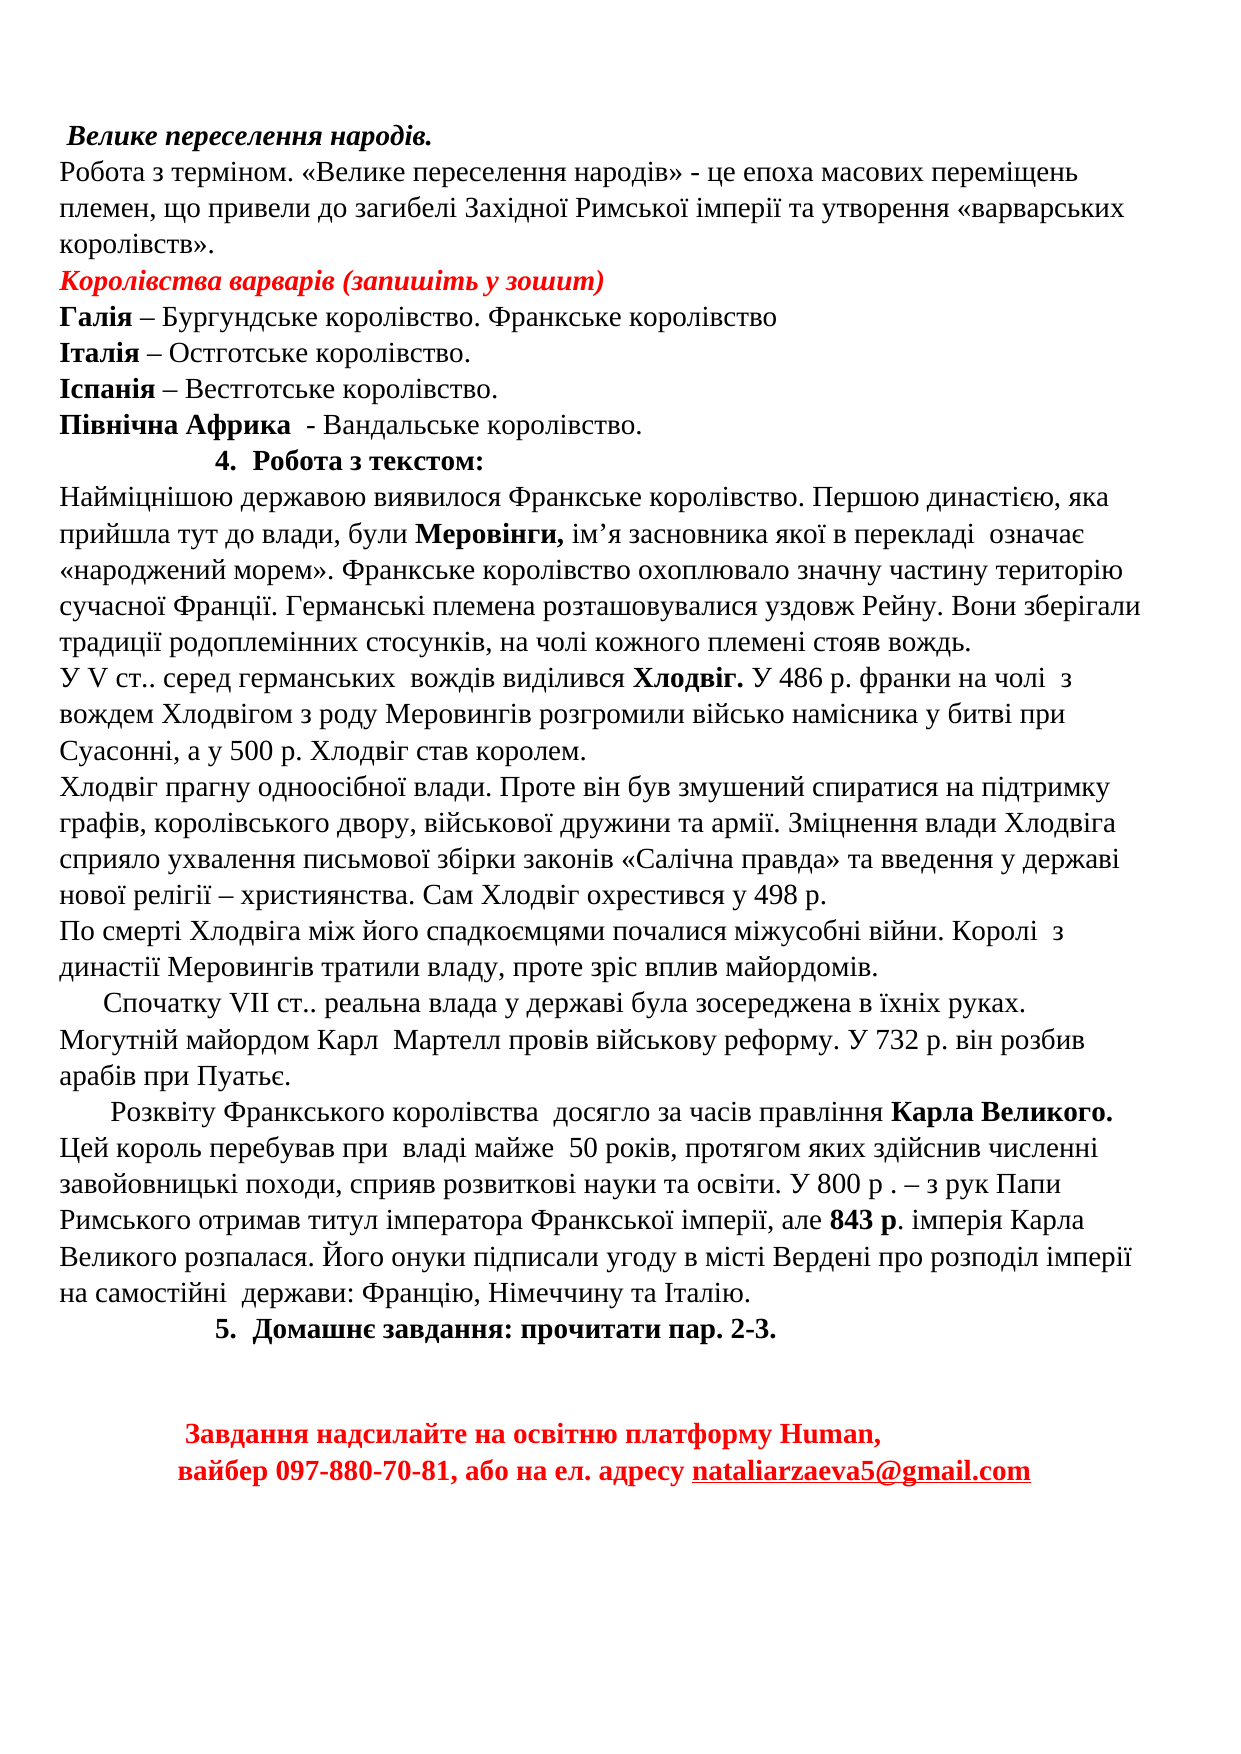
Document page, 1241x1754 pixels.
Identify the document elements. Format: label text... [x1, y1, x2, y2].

list Королівства варварів (запишіть у зошит) [59, 263, 1152, 296]
list Італія – Остготське королівство. [59, 335, 1152, 368]
list Хлодвіг прагну одноосібної влади. Проте він був змушений спиратися на підтримку графів, королівського двору, військової дружини та армії. Зміцнення влади Хлодвіга сприяло ухвалення письмової збірки законів «Салічна правда» та введення у державі нової релігії – християнства. Сам Хлодвіг охрестився у 498 р. [59, 769, 1152, 911]
text Завдання надсилайте на освітню платформу Human, вайбер 097-880-70-81, або на ел. адресу nataliarzaeva5@gmail.com [177, 1417, 1152, 1486]
list Галія – Бургундське королівство. Франкське королівство [59, 299, 1152, 332]
list У V ст.. серед германських вождів виділився Хлодвіг. У 486 р. франки на чолі з вождем Хлодвігом з роду Меровингів розгромили військо намісника у битві при Суасонні, а у 500 р. Хлодвіг став королем. [59, 660, 1152, 766]
list Іспанія – Вестготське королівство. [59, 371, 1152, 405]
list Розквіту Франкського королівства досягло за часів правління Карла Великого. Цей король перебував при владі майже 50 років, протягом яких здійснив численні завойовницькі походи, сприяв розвиткові науки та освіти. У 800 р . – з рук Папи Римського отримав титул імператора Франкської імперії, але 843 р. імперія Карла Великого розпалася. Його онуки підписали угоду в місті Вердені про розподіл імперії на самостійні держави: Францію, Німеччину та Італію. [59, 1094, 1152, 1308]
list По смерті Хлодвіга між його спадкоємцями почалися міжусобні війни. Королі з династії Меровингів тратили владу, проте зріс вплив майордомів. [59, 913, 1152, 983]
list Домашнє завдання: прочитати пар. 2-3. [215, 1311, 1152, 1344]
list Велике переселення народів. [59, 118, 1152, 152]
list Найміцнішою державою виявилося Франкське королівство. Першою династією, яка прийшла тут до влади, були Меровінги, ім’я засновника якої в перекладі означає «народжений морем». Франкське королівство охоплювало значну частину територію сучасної Франції. Германські племена розташовувалися уздовж Рейну. Вони зберігали традиції родоплемінних стосунків, на чолі кожного племені стояв вождь. [59, 479, 1152, 658]
list Робота з текстом: [215, 443, 1152, 477]
list Спочатку VІІ ст.. реальна влада у державі була зосереджена в їхніх руках. Могутній майордом Карл Мартелл провів військову реформу. У 732 р. він розбив арабів при Пуатьє. [59, 986, 1152, 1091]
list Північна Африка - Вандальське королівство. [59, 407, 1152, 441]
list Робота з терміном. «Велике переселення народів» - це епоха масових переміщень племен, що привели до загибелі Західної Римської імперії та утворення «варварських королівств». [59, 154, 1152, 260]
